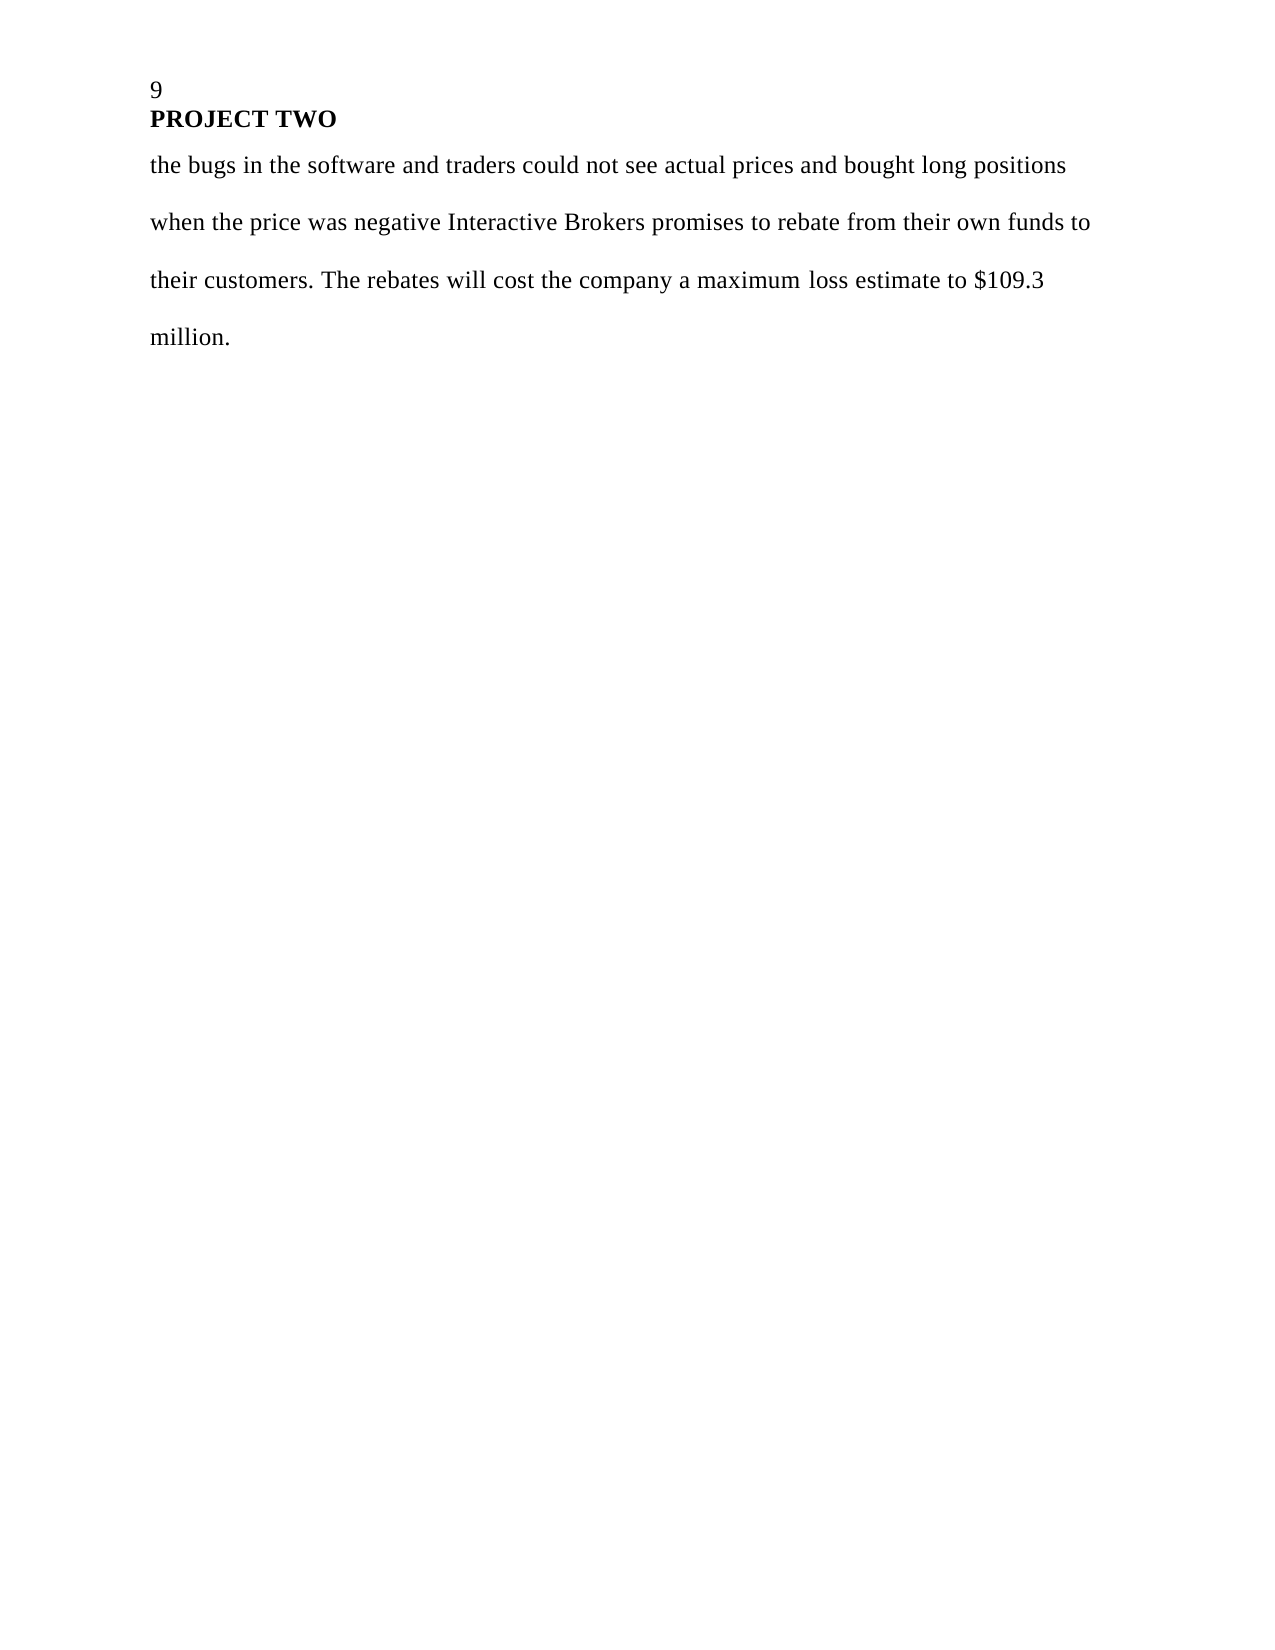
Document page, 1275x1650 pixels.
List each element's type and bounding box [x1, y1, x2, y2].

text [150, 150, 1125, 351]
